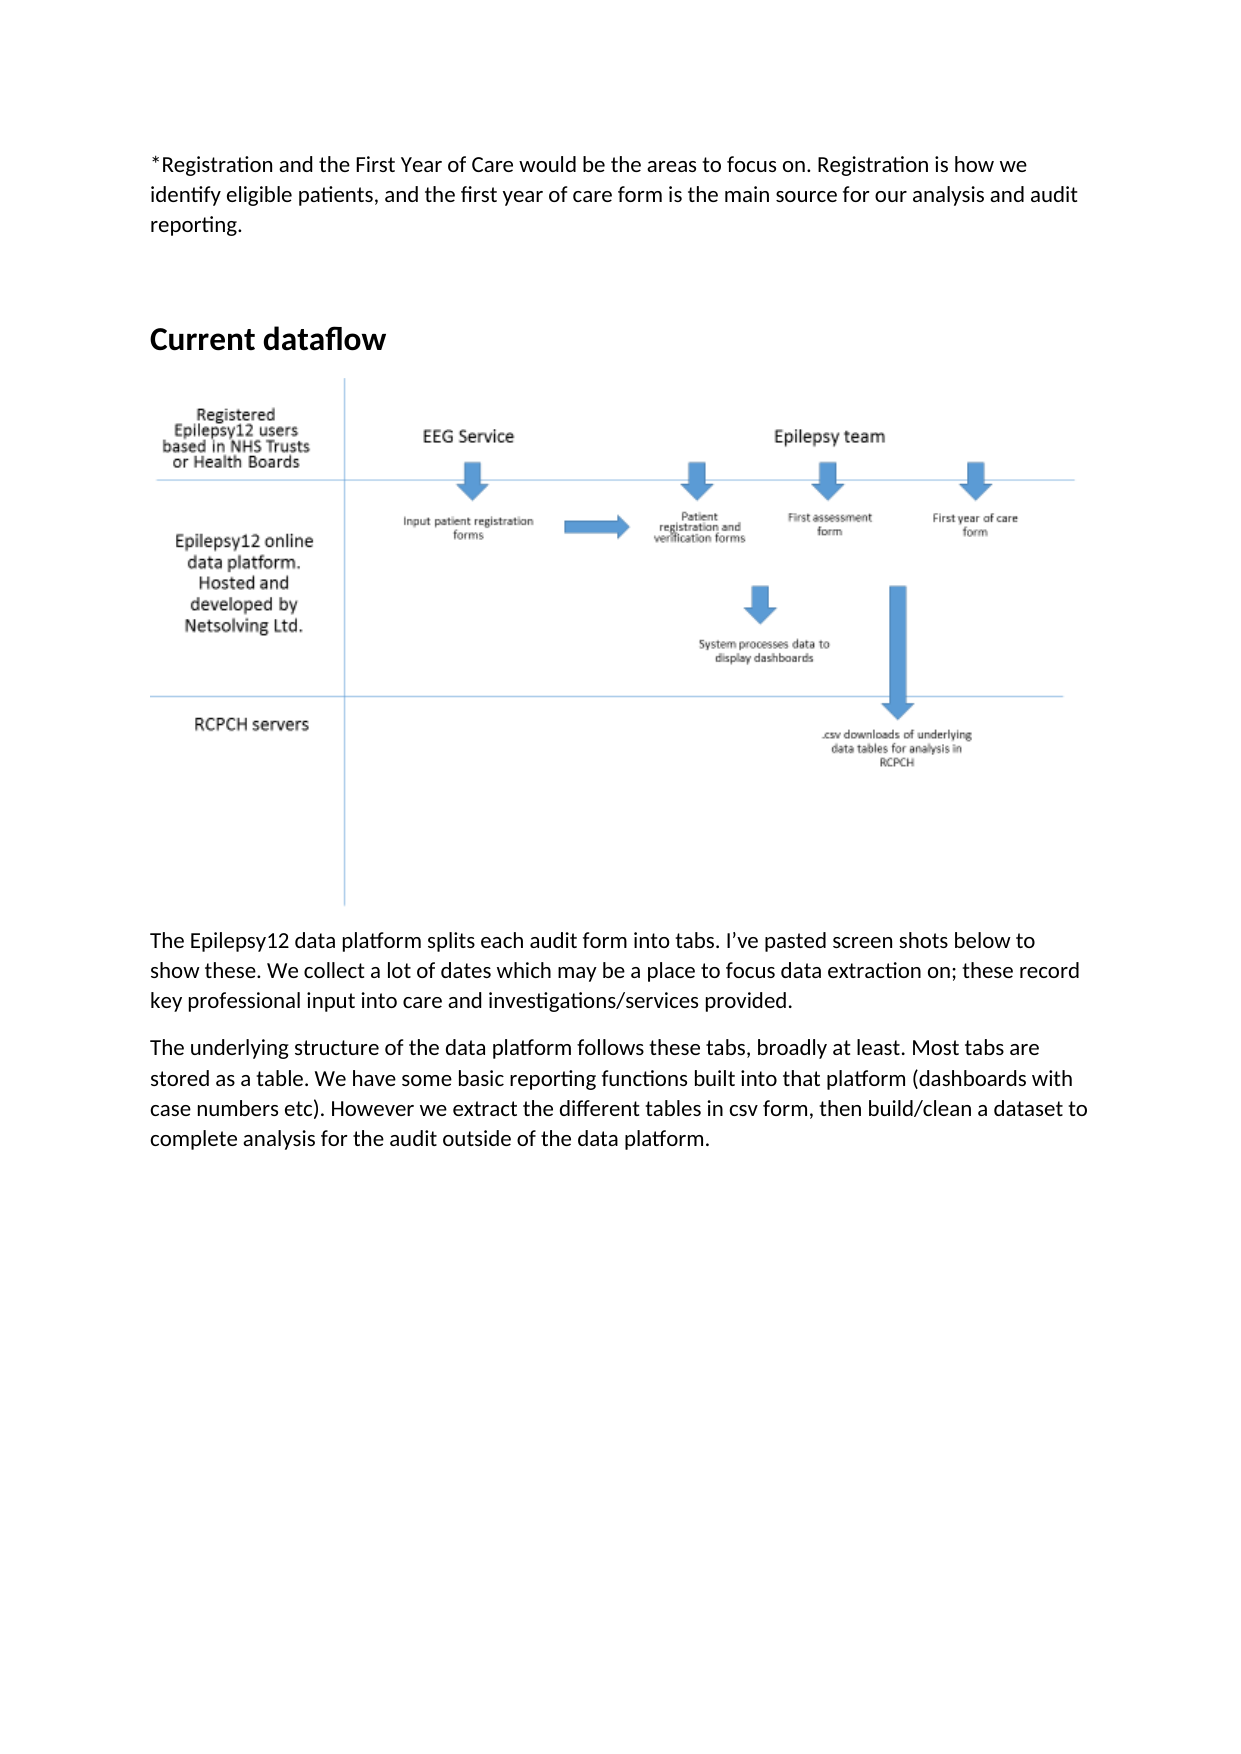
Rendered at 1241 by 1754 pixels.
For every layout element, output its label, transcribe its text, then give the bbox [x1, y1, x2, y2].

text The underlying structure of the data platform follows these tabs, broadly at least. Most tabs are stored as a table. We have some basic reporting functions built into that platform (dashboards with case numbers etc). However we extract the different tables in csv form, then build/clean a dataset to complete analysis for the audit outside of the data platform. [150, 1033, 1090, 1152]
text Current dataflow [150, 318, 1090, 359]
picture [150, 378, 1091, 908]
text The Epilepsy12 data platform splits each audit form into tabs. I’ve pasted screen shots below to show these. We collect a lot of dates which may be a place to focus data extraction on; these record key professional input into care and investigations/services provided. [150, 926, 1090, 1015]
text *Registration and the First Year of Care would be the areas to focus on. Registration is how we identify eligible patients, and the first year of care form is the main source for our analysis and audit reporting. [150, 150, 1090, 238]
